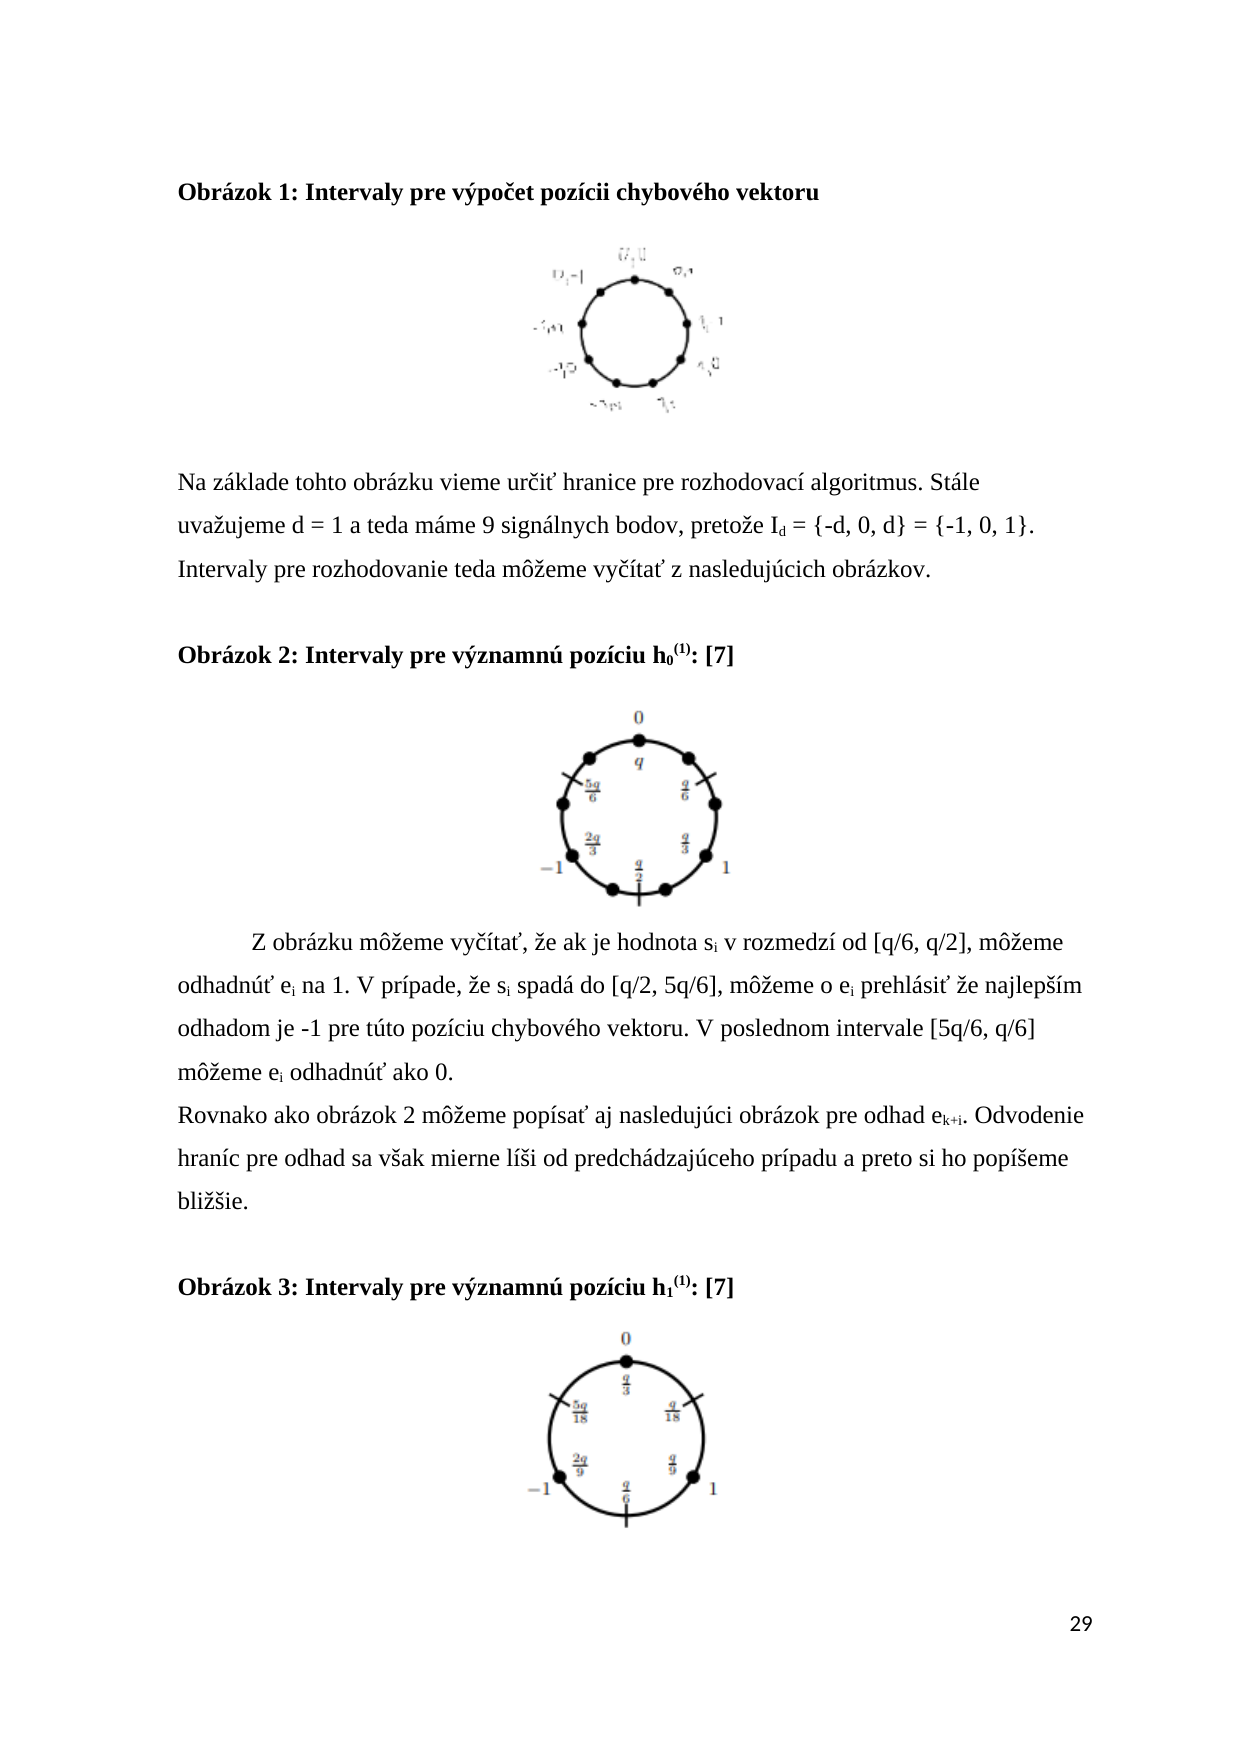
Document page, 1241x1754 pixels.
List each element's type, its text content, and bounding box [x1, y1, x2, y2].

text Na základe tohto obrázku vieme určiť hranice pre rozhodovací algoritmus. Stále uvažujeme d = 1 a teda máme 9 signálnych bodov, pretože Id = {-d, 0, d} = {-1, 0, 1}. Intervaly pre rozhodovanie teda môžeme vyčítať z nasledujúcich obrázkov. [177, 467, 1092, 582]
picture [498, 220, 771, 454]
text Rovnako ako obrázok 2 môžeme popísať aj nasledujúci obrázok pre odhad ek+i. Odvodenie hraníc pre odhad sa však mierne líši od predchádzajúceho prípadu a preto si ho popíšeme bližšie. [177, 1100, 1092, 1215]
text Obrázok 3: Intervaly pre významnú pozíciu h1(1): [7] [177, 1272, 1092, 1301]
picture [506, 683, 764, 913]
picture [520, 1315, 749, 1539]
text Obrázok 2: Intervaly pre významnú pozíciu h0(1): [7] [177, 640, 1092, 669]
text Z obrázku môžeme vyčítať, že ak je hodnota si v rozmedzí od [q/6, q/2], môžeme odhadnúť ei na 1. V prípade, že si spadá do [q/2, 5q/6], môžeme o ei prehlásiť že najlepším odhadom je -1 pre túto pozíciu chybového vektoru. V poslednom intervale [5q/6, q/6] môžeme ei odhadnúť ako 0. [177, 927, 1092, 1085]
subtitle Obrázok 1: Intervaly pre výpočet pozícii chybového vektoru [177, 177, 1092, 206]
